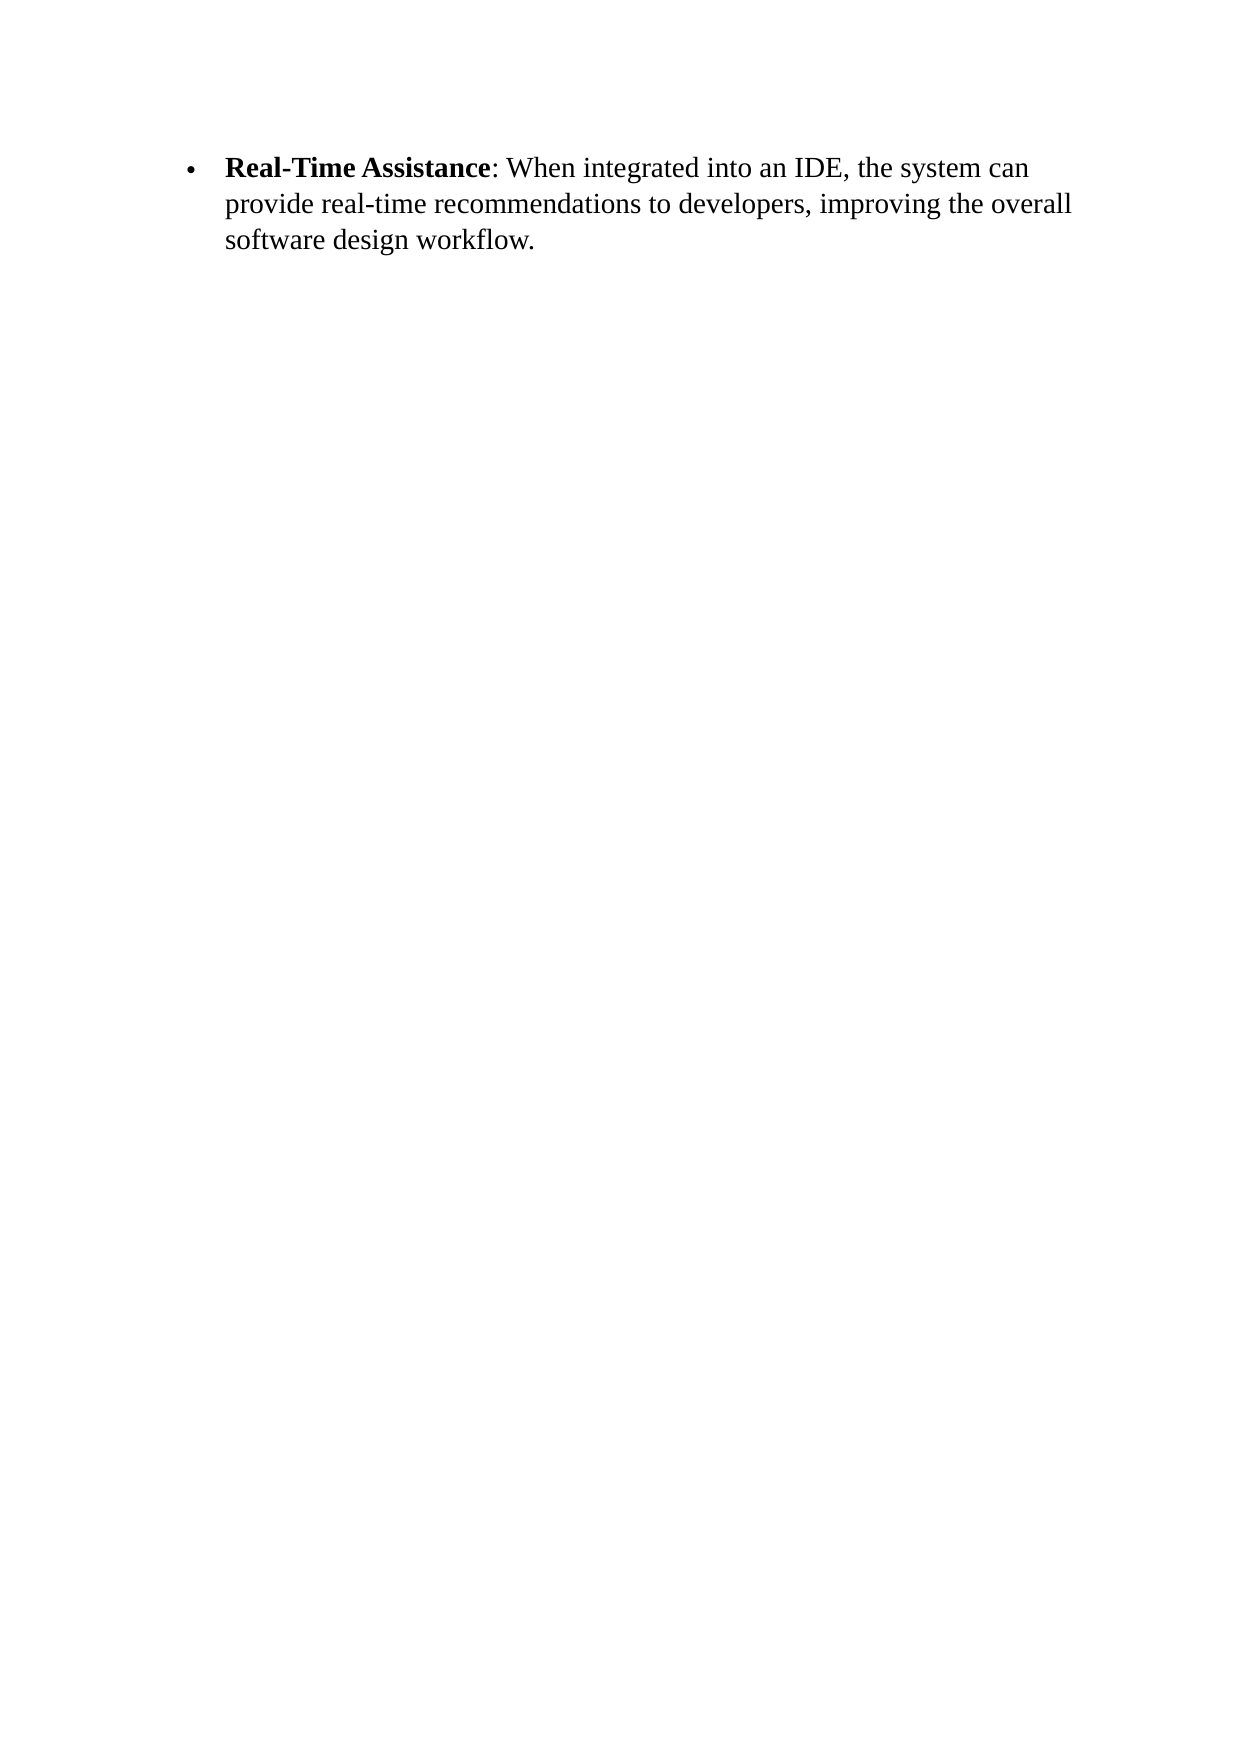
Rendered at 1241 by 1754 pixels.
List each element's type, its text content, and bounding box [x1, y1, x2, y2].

list Real-Time Assistance: When integrated into an IDE, the system can provide real-time recommendations to developers, improving the overall software design workflow. [187, 150, 1090, 256]
